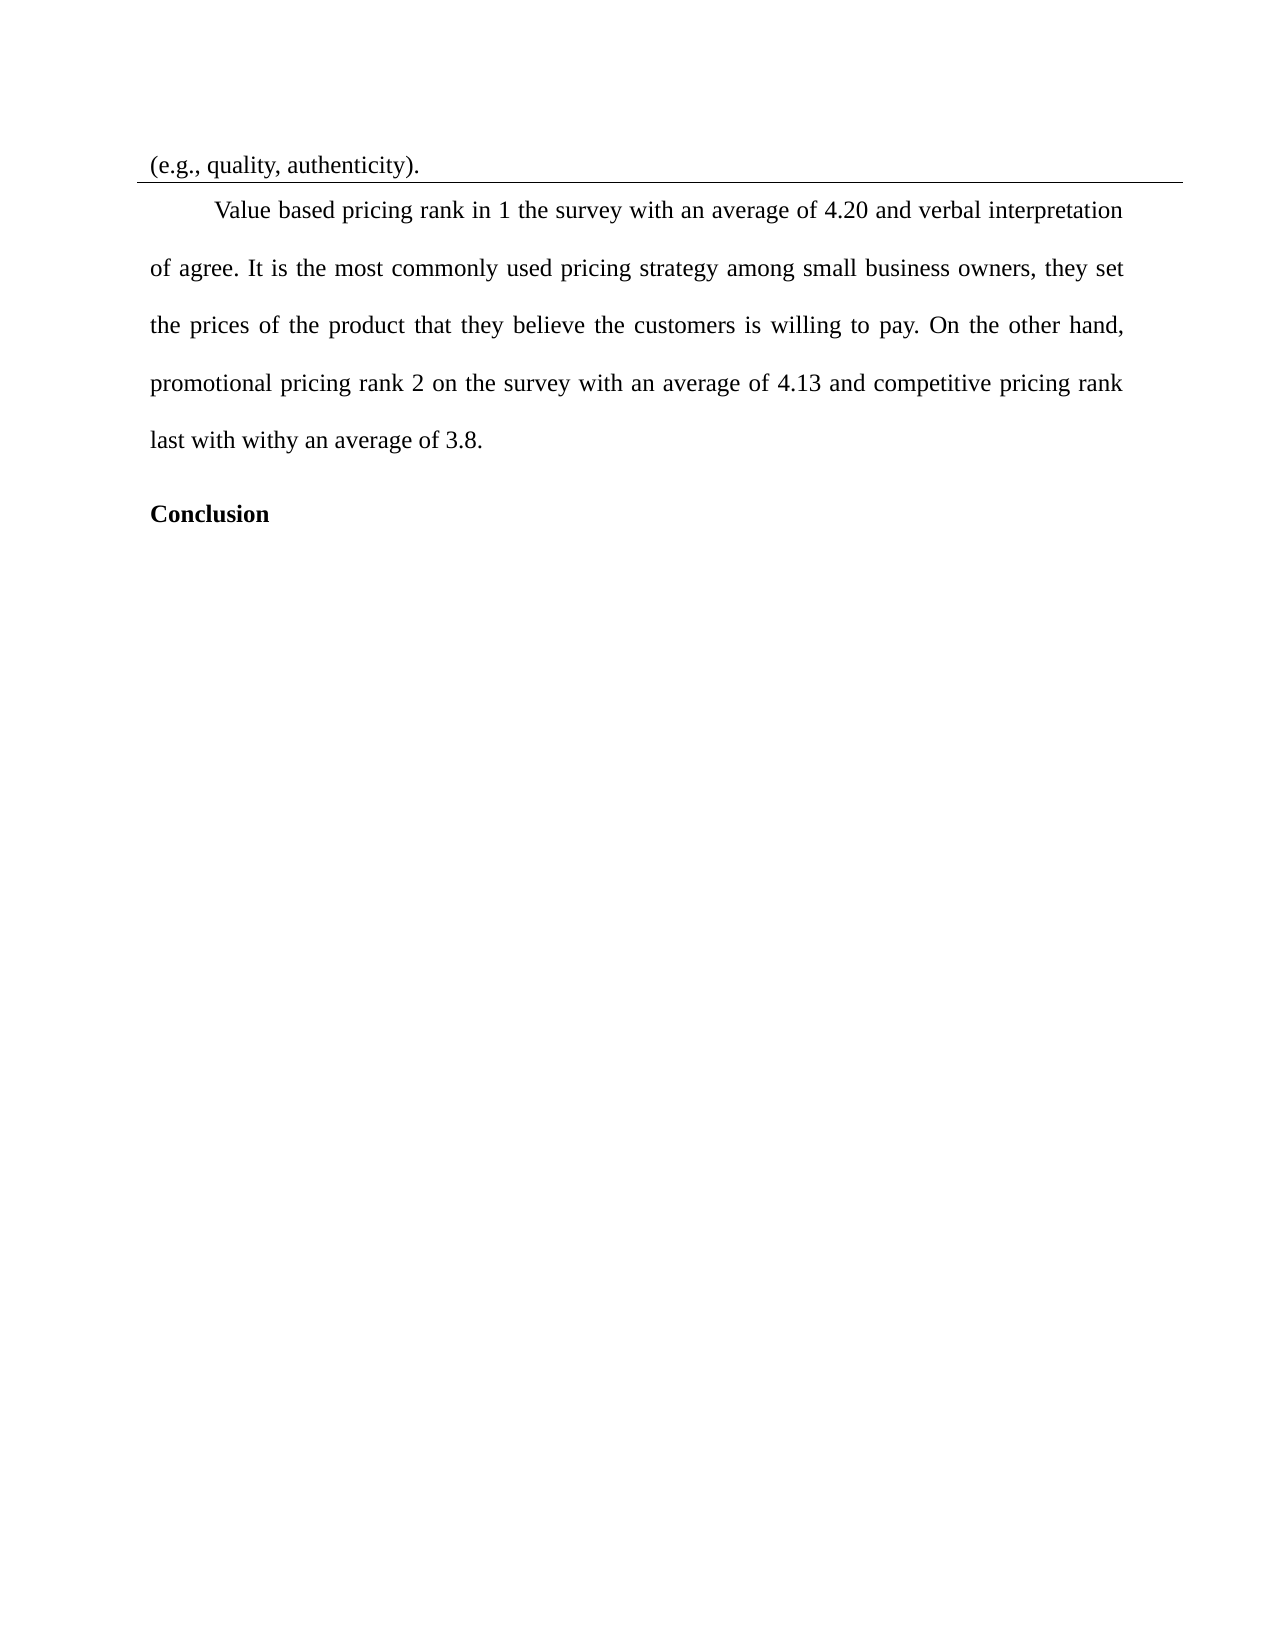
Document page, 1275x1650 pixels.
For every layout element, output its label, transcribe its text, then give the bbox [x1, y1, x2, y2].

text (e.g., quality, authenticity). [150, 150, 1125, 179]
text Conclusion [150, 499, 1125, 528]
text Value based pricing rank in 1 the survey with an average of 4.20 and verbal interpretation of agree. It is the most commonly used pricing strategy among small business owners, they set the prices of the product that they believe the customers is willing to pay. On the other hand, promotional pricing rank 2 on the survey with an average of 4.13 and competitive pricing rank last with withy an average of 3.8. [150, 195, 1125, 454]
